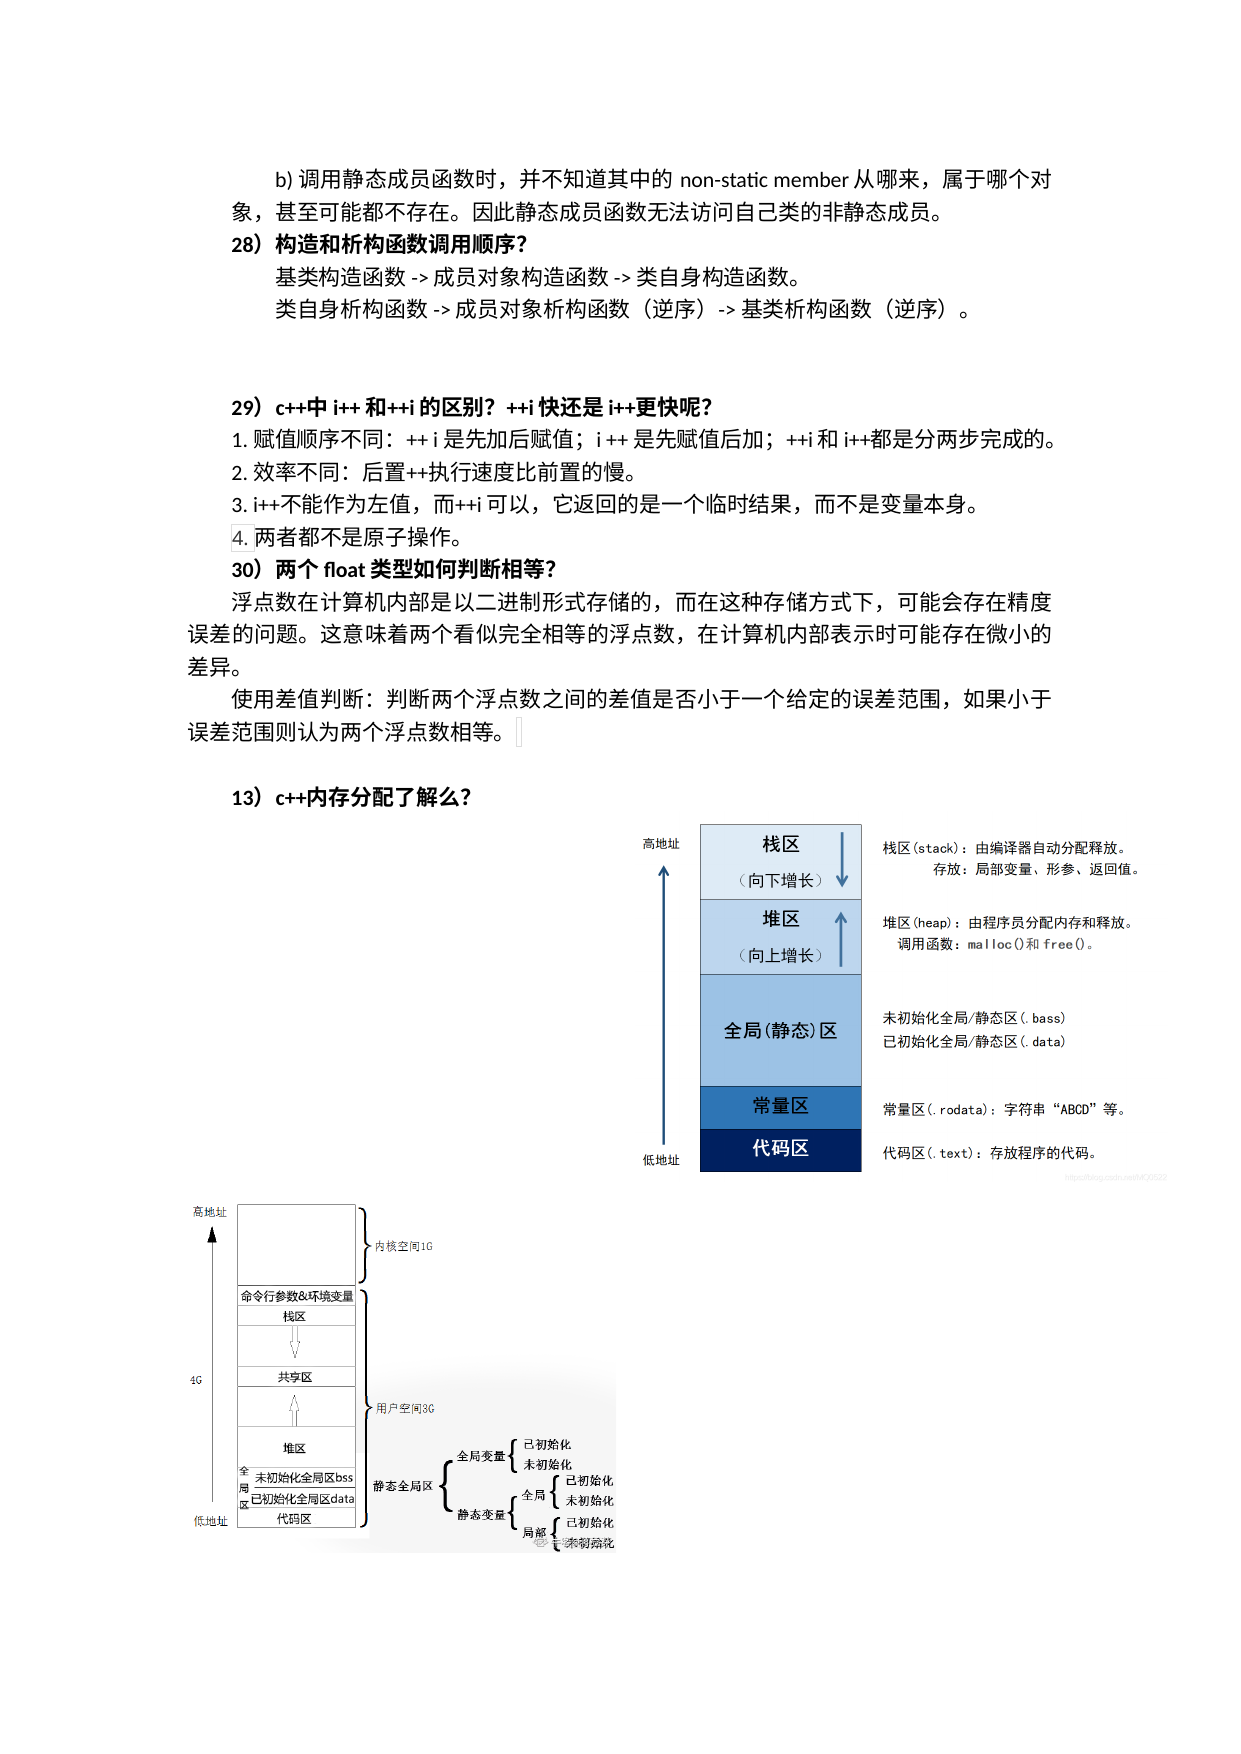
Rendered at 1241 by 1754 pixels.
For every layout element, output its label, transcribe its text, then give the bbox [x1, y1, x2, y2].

list c++中i++ 和++i的区别？++i快还是i++更快呢？ [231, 389, 1053, 422]
text 基类构造函数 -> 成员对象构造函数 -> 类自身构造函数。 [231, 259, 1053, 292]
text 浮点数在计算机内部是以二进制形式存储的，而在这种存储方式下，可能会存在精度误差的问题。这意味着两个看似完全相等的浮点数，在计算机内部表示时可能存在微小的差异。 [187, 584, 1053, 682]
list 两者都不是原子操作。 [231, 519, 1053, 552]
list 赋值顺序不同：++ i 是先加后赋值；i ++ 是先赋值后加；++i和i++都是分两步完成的。 [231, 422, 1053, 454]
text 使用差值判断：判断两个浮点数之间的差值是否小于一个给定的误差范围，如果小于误差范围则认为两个浮点数相等。 [187, 682, 1053, 747]
text 13）c++内存分配了解么？ [187, 779, 1053, 812]
text 类自身析构函数 -> 成员对象析构函数（逆序）-> 基类析构函数（逆序）。 [231, 292, 1053, 324]
list i++不能作为左值，而++i可以，它返回的是一个临时结果，而不是变量本身。 [231, 487, 1053, 519]
picture [635, 811, 1169, 1182]
list 两个float类型如何判断相等？ [231, 552, 1053, 584]
list 效率不同：后置++执行速度比前置的慢。 [231, 454, 1053, 487]
list 构造和析构函数调用顺序？ [231, 227, 1053, 259]
picture [187, 1202, 617, 1553]
text b) 调用静态成员函数时，并不知道其中的 non-static member从哪来，属于哪个对象，甚至可能都不存在。因此静态成员函数无法访问自己类的非静态成员。 [231, 162, 1053, 227]
